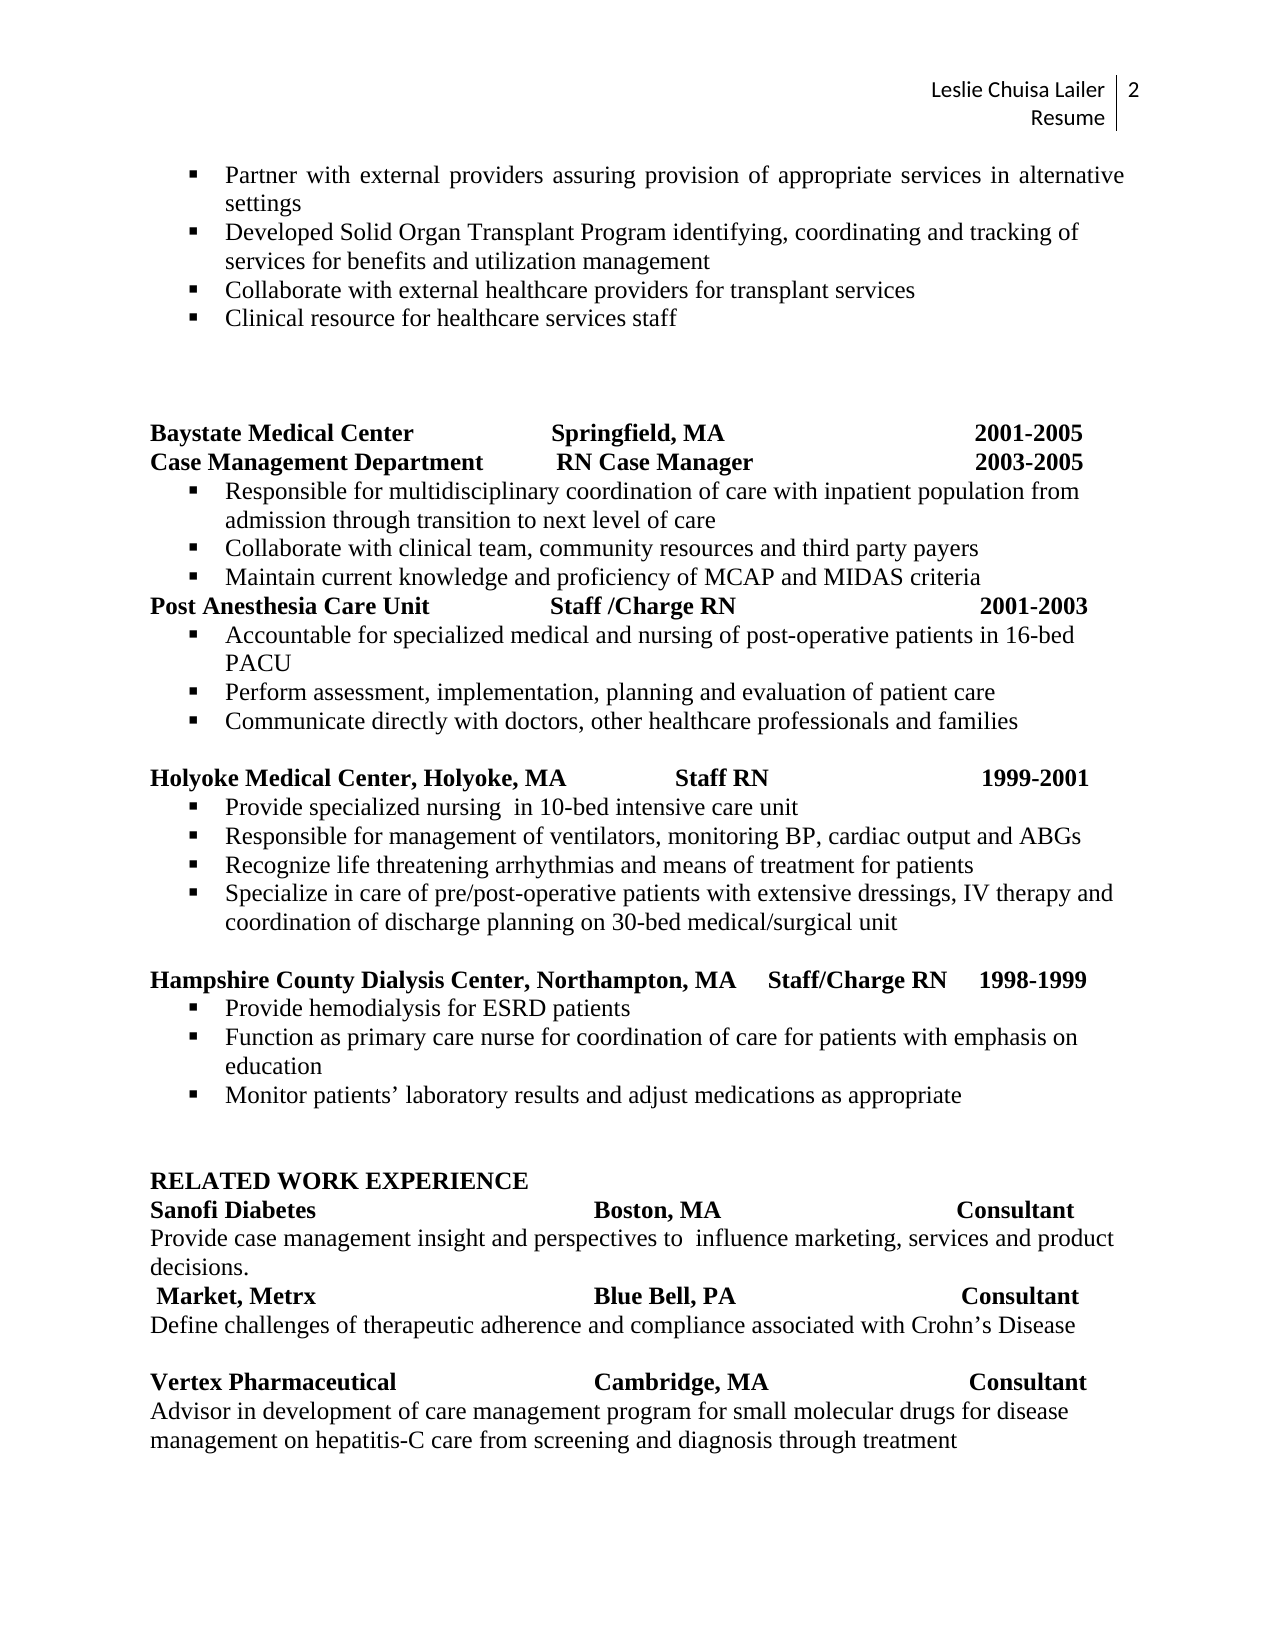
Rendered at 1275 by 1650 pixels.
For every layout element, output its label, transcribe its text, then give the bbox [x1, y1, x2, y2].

list Communicate directly with doctors, other healthcare professionals and families [187, 706, 1125, 735]
list Recognize life threatening arrhythmias and means of treatment for patients [187, 850, 1125, 878]
text Provide case management insight and perspectives to influence marketing, services and product decisions. [150, 1223, 1125, 1281]
list Perform assessment, implementation, planning and evaluation of patient care [187, 677, 1125, 706]
list Collaborate with clinical team, community resources and third party payers [187, 533, 1125, 562]
text Post Anesthesia Care Unit Staff /Charge RN 2001-2003 [150, 591, 1125, 620]
list Provide specialized nursing in 10-bed intensive care unit [187, 792, 1125, 821]
text management on hepatitis-C care from screening and diagnosis through treatment [150, 1425, 1125, 1453]
list Monitor patients’ laboratory results and adjust medications as appropriate [187, 1080, 1125, 1108]
list Maintain current knowledge and proficiency of MCAP and MIDAS criteria [187, 562, 1125, 591]
list Developed Solid Organ Transplant Program identifying, coordinating and tracking of services for benefits and utilization management [187, 217, 1125, 275]
list Accountable for specialized medical and nursing of post-operative patients in 16-bed PACU [187, 620, 1125, 677]
text Define challenges of therapeutic adherence and compliance associated with Crohn’s Disease [150, 1310, 1125, 1338]
list Responsible for management of ventilators, monitoring BP, cardiac output and ABGs [187, 821, 1125, 850]
text Vertex Pharmaceutical Cambridge, MA Consultant [150, 1367, 1125, 1396]
list Function as primary care nurse for coordination of care for patients with emphasis on education [187, 1022, 1125, 1080]
list Clinical resource for healthcare services staff [187, 303, 1125, 332]
list Responsible for multidisciplinary coordination of care with inpatient population from admission through transition to next level of care [187, 476, 1125, 533]
text RELATED WORK EXPERIENCE [150, 1166, 1125, 1195]
list Specialize in care of pre/post-operative patients with extensive dressings, IV therapy and coordination of discharge planning on 30-bed medical/surgical unit [187, 878, 1125, 936]
list Partner with external providers assuring provision of appropriate services in alternative settings [187, 160, 1125, 217]
list Collaborate with external healthcare providers for transplant services [187, 275, 1125, 303]
text Baystate Medical Center Springfield, MA 2001-2005 Case Management Department RN Case Manager 2003-2005 [150, 418, 1125, 476]
text Market, Metrx Blue Bell, PA Consultant [150, 1281, 1125, 1310]
text Sanofi Diabetes Boston, MA Consultant [150, 1195, 1125, 1223]
text Holyoke Medical Center, Holyoke, MA Staff RN 1999-2001 [150, 763, 1125, 792]
text Advisor in development of care management program for small molecular drugs for disease [150, 1396, 1125, 1425]
text Hampshire County Dialysis Center, Northampton, MA Staff/Charge RN 1998-1999 [150, 965, 1125, 993]
list Provide hemodialysis for ESRD patients [187, 993, 1125, 1022]
